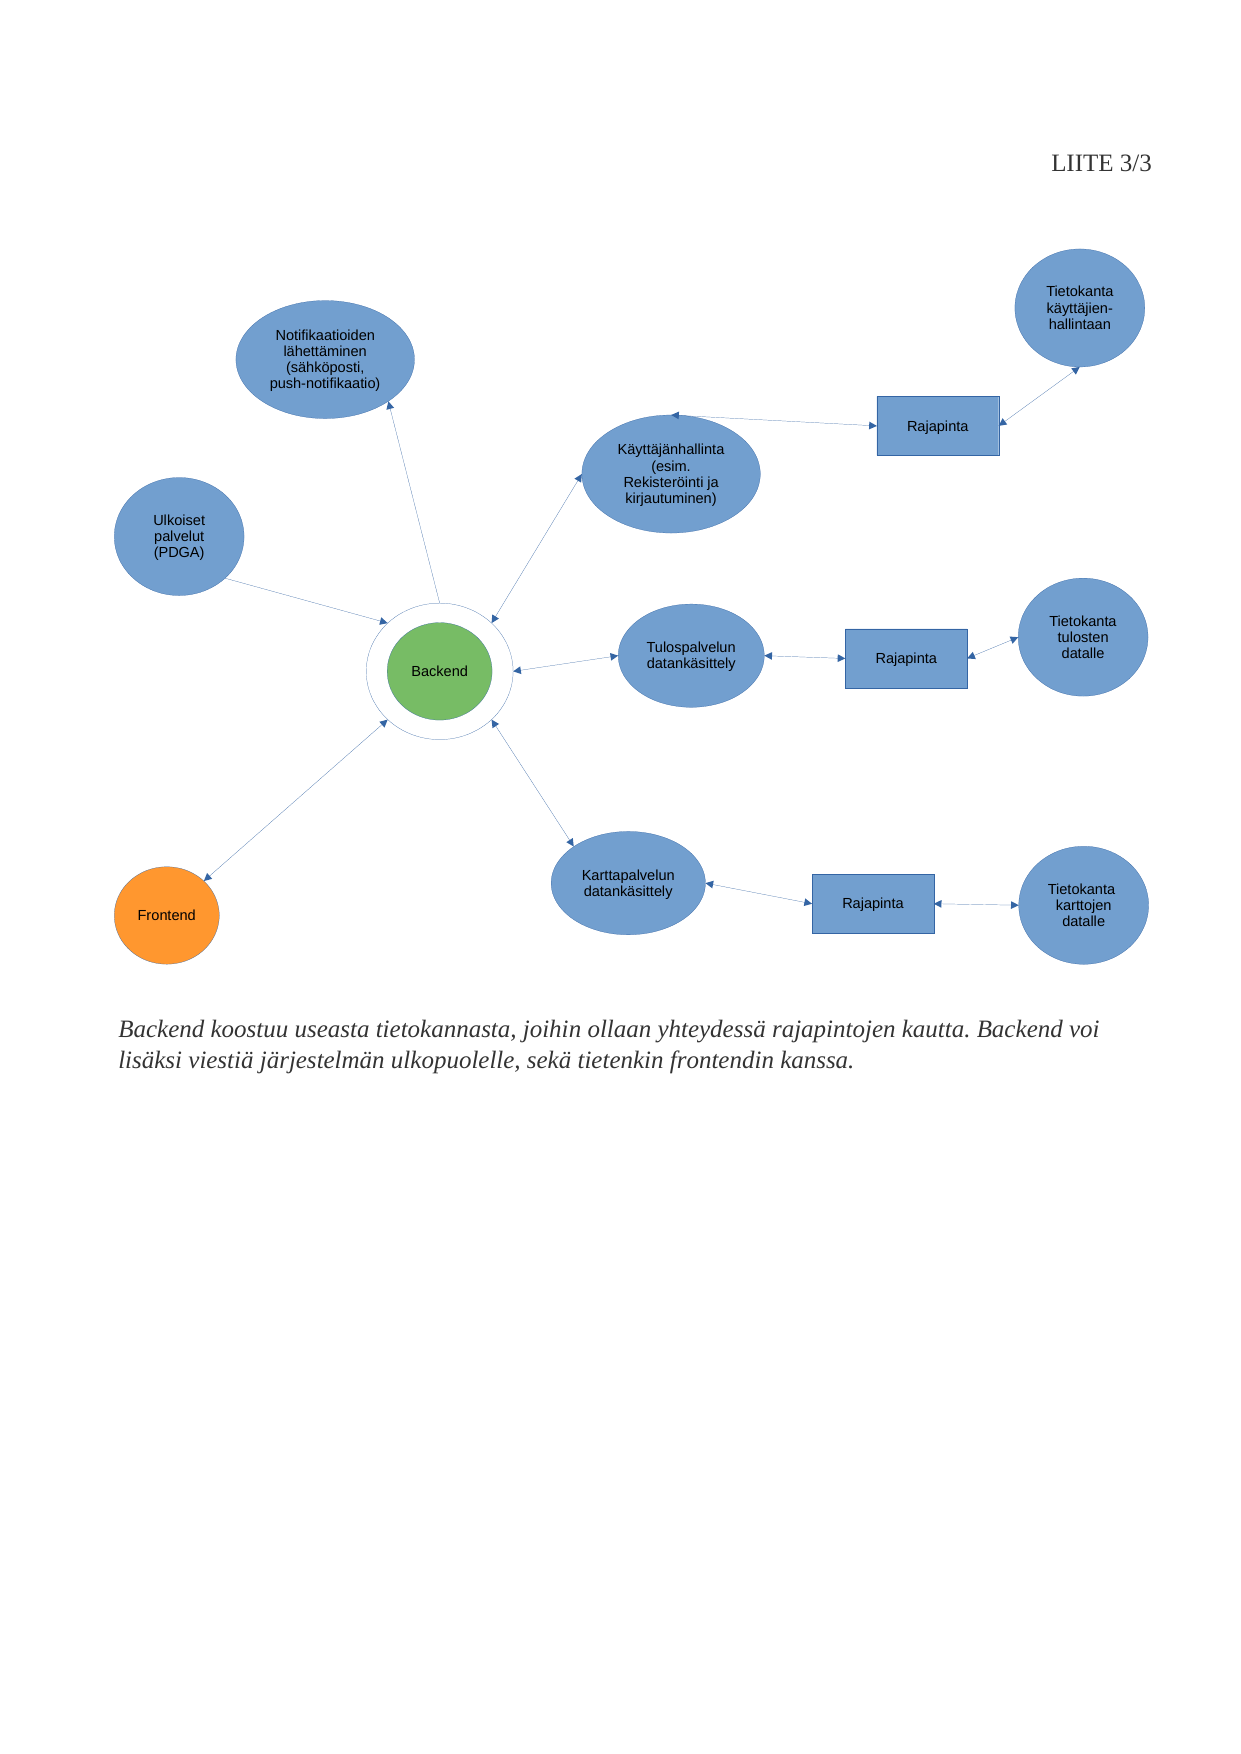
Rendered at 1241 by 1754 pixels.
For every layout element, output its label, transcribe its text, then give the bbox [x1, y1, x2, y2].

text Backend koostuu useasta tietokannasta, joihin ollaan yhteydessä rajapintojen kautta. Backend voi lisäksi viestiä järjestelmän ulkopuolelle, sekä tietenkin frontendin kanssa. [118, 1007, 1152, 1074]
text LIITE 3/3 [118, 148, 1152, 176]
